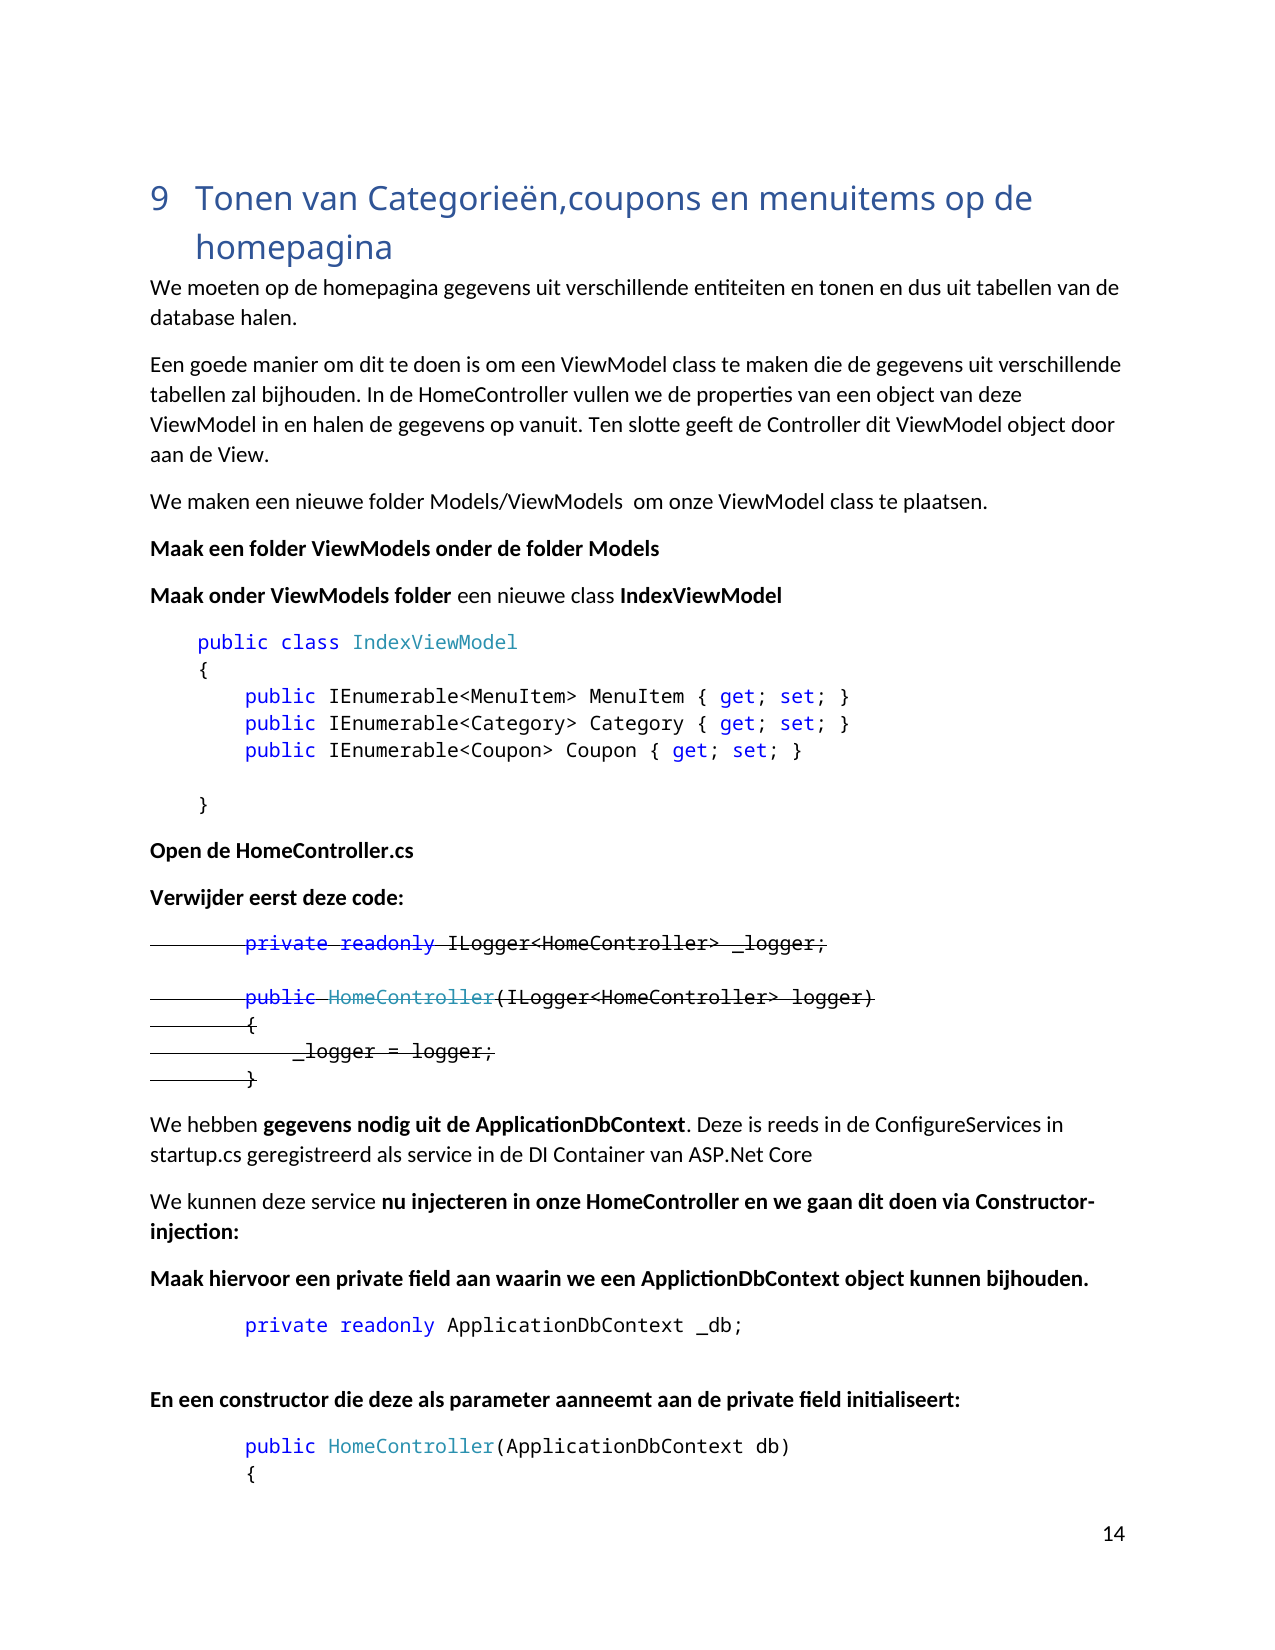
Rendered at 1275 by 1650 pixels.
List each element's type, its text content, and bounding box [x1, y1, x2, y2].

text Maak een folder ViewModels onder de folder Models [150, 534, 1125, 562]
text We moeten op de homepagina gegevens uit verschillende entiteiten en tonen en dus uit tabellen van de database halen. [150, 273, 1125, 331]
text { [150, 655, 1125, 682]
text Een goede manier om dit te doen is om een ViewModel class te maken die de gegevens uit verschillende tabellen zal bijhouden. In de HomeController vullen we de properties van een object van deze ViewModel in en halen de gegevens op vanuit. Ten slotte geeft de Controller dit ViewModel object door aan de View. [150, 350, 1125, 469]
text We kunnen deze service nu injecteren in onze HomeController en we gaan dit doen via Constructor-injection: [150, 1187, 1125, 1245]
subtitle Tonen van Categorieën,coupons en menuitems op de homepagina [150, 175, 1125, 269]
text { [150, 1010, 1125, 1037]
text { [150, 1459, 1125, 1486]
text Verwijder eerst deze code: [150, 883, 1125, 911]
text public IEnumerable<Category> Category { get; set; } [150, 709, 1125, 736]
text } [150, 1064, 1125, 1091]
text public class IndexViewModel [150, 628, 1125, 655]
text public HomeController(ILogger<HomeController> logger) [150, 983, 1125, 1010]
text _logger = logger; [150, 1037, 1125, 1064]
text private readonly ILogger<HomeController> _logger; [150, 929, 1125, 956]
text } [150, 790, 1125, 817]
text private readonly ApplicationDbContext _db; [150, 1311, 1125, 1338]
text Maak hiervoor een private field aan waarin we een ApplictionDbContext object kunnen bijhouden. [150, 1264, 1125, 1292]
text Open de HomeController.cs [150, 836, 1125, 864]
text public IEnumerable<MenuItem> MenuItem { get; set; } [150, 682, 1125, 709]
text Maak onder ViewModels folder een nieuwe class IndexViewModel [150, 581, 1125, 609]
text En een constructor die deze als parameter aanneemt aan de private field initialiseert: [150, 1385, 1125, 1413]
text public IEnumerable<Coupon> Coupon { get; set; } [150, 736, 1125, 763]
text We hebben gegevens nodig uit de ApplicationDbContext. Deze is reeds in de ConfigureServices in startup.cs geregistreerd als service in de DI Container van ASP.Net Core [150, 1110, 1125, 1168]
text We maken een nieuwe folder Models/ViewModels om onze ViewModel class te plaatsen. [150, 487, 1125, 516]
text public HomeController(ApplicationDbContext db) [150, 1432, 1125, 1459]
